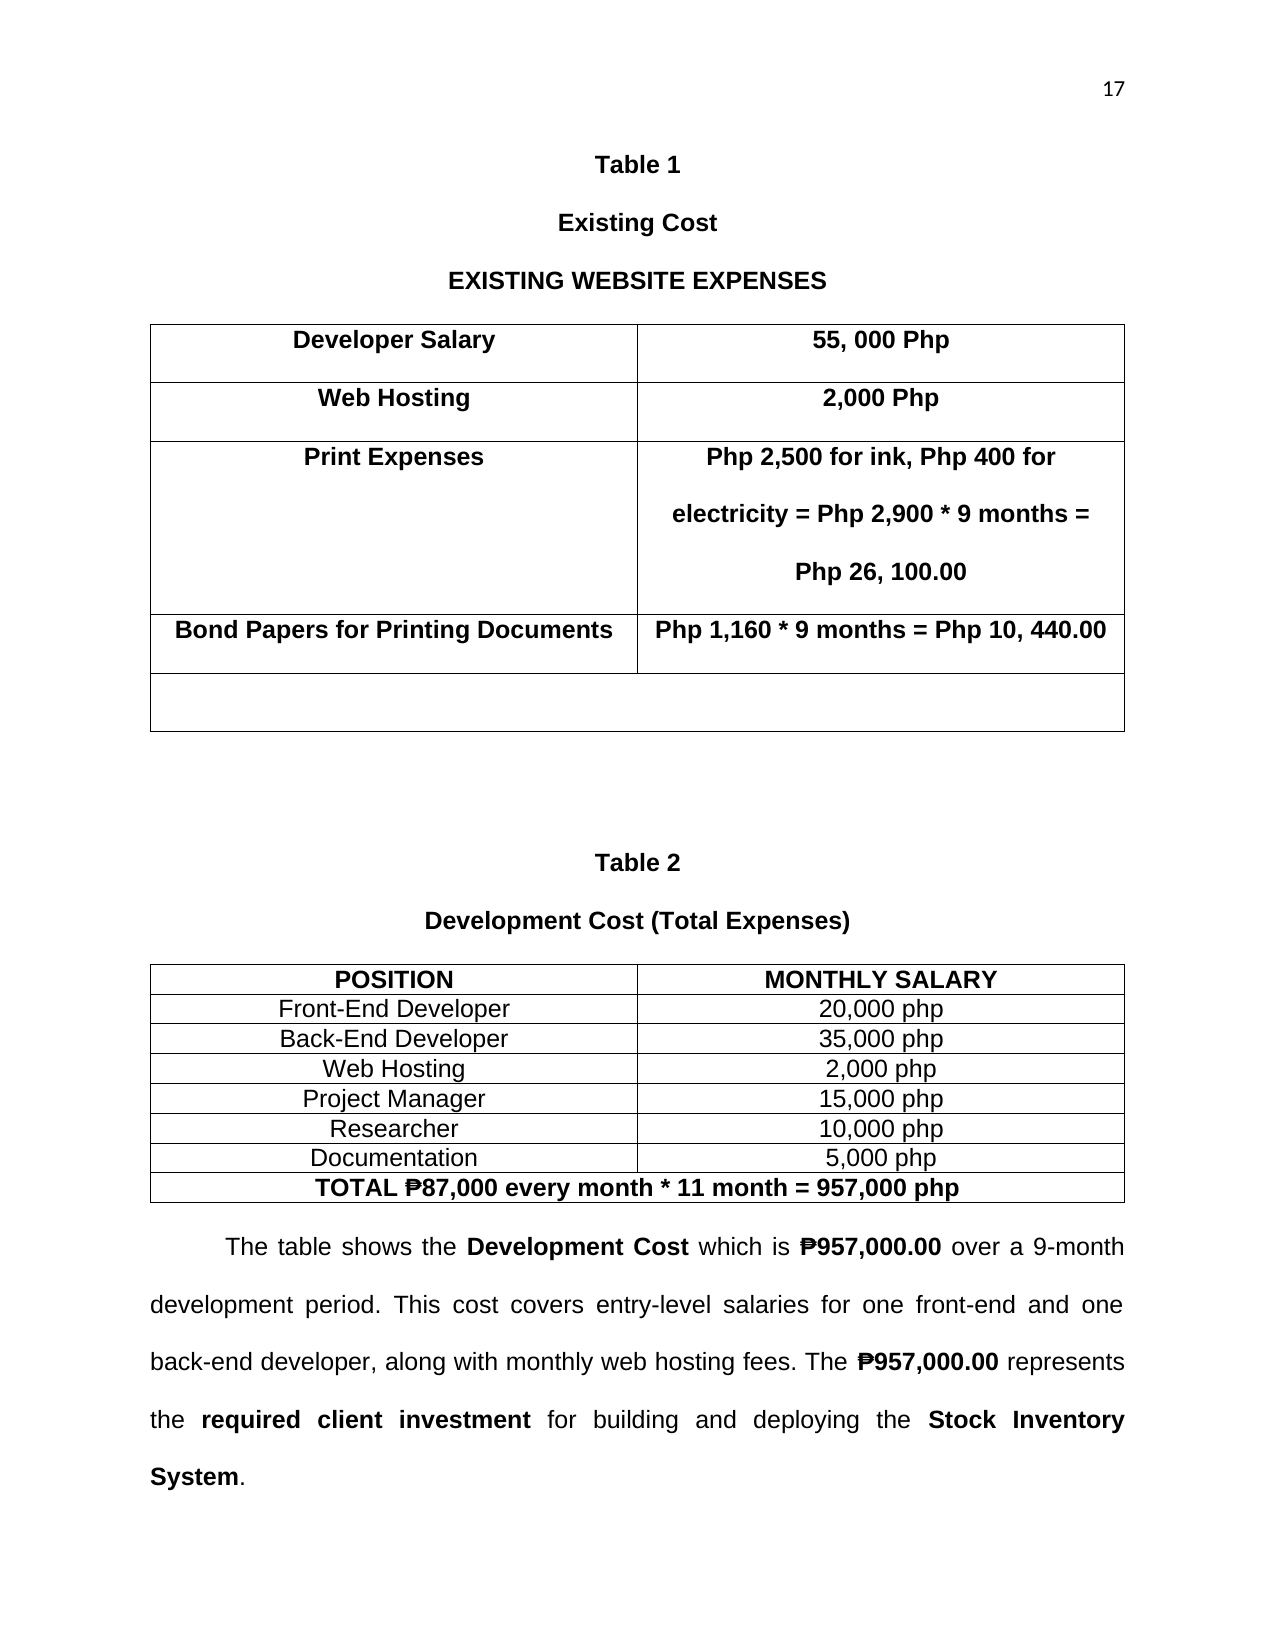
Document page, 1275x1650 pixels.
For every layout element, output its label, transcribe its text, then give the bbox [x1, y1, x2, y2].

text Table 1 [150, 150, 1125, 179]
table_cell Bond Papers for Printing Documents [151, 615, 637, 672]
text Table 2 [150, 848, 1125, 877]
table_header MONTHLY SALARY [638, 965, 1124, 993]
table_cell Web Hosting [151, 1054, 637, 1083]
table_cell Documentation [151, 1144, 637, 1172]
table_cell [151, 674, 1124, 731]
table_cell TOTAL ₱87,000 every month * 11 month = 957,000 php [151, 1173, 1124, 1202]
text Existing Cost [150, 208, 1125, 237]
table_cell 2,000 Php [638, 383, 1124, 441]
table_cell 20,000 php [638, 995, 1124, 1023]
text The table shows the Development Cost which is ₱957,000.00 over a 9-month development period. This cost covers entry-level salaries for one front-end and one back-end developer, along with monthly web hosting fees. The ₱957,000.00 represents the required client investment for building and deploying the Stock Inventory System. [150, 1232, 1125, 1491]
text EXISTING WEBSITE EXPENSES [150, 266, 1125, 294]
table_cell 35,000 php [638, 1024, 1124, 1053]
table_cell 2,000 php [638, 1054, 1124, 1083]
table_cell 5,000 php [638, 1144, 1124, 1172]
table_cell 10,000 php [638, 1114, 1124, 1142]
table_cell Back-End Developer [151, 1024, 637, 1053]
text Development Cost (Total Expenses) [150, 906, 1125, 934]
table_header 55, 000 Php [638, 325, 1124, 382]
table_cell Front-End Developer [151, 995, 637, 1023]
table_cell Print Expenses [151, 442, 637, 614]
table_cell Php 2,500 for ink, Php 400 for electricity = Php 2,900 * 9 months = Php 26, 100.00 [638, 442, 1124, 614]
table_cell Php 1,160 * 9 months = Php 10, 440.00 [638, 615, 1124, 672]
table_cell Project Manager [151, 1084, 637, 1113]
table_header POSITION [151, 965, 637, 993]
table_header Developer Salary [151, 325, 637, 382]
table_cell Web Hosting [151, 383, 637, 441]
table_cell Researcher [151, 1114, 637, 1142]
table_cell 15,000 php [638, 1084, 1124, 1113]
